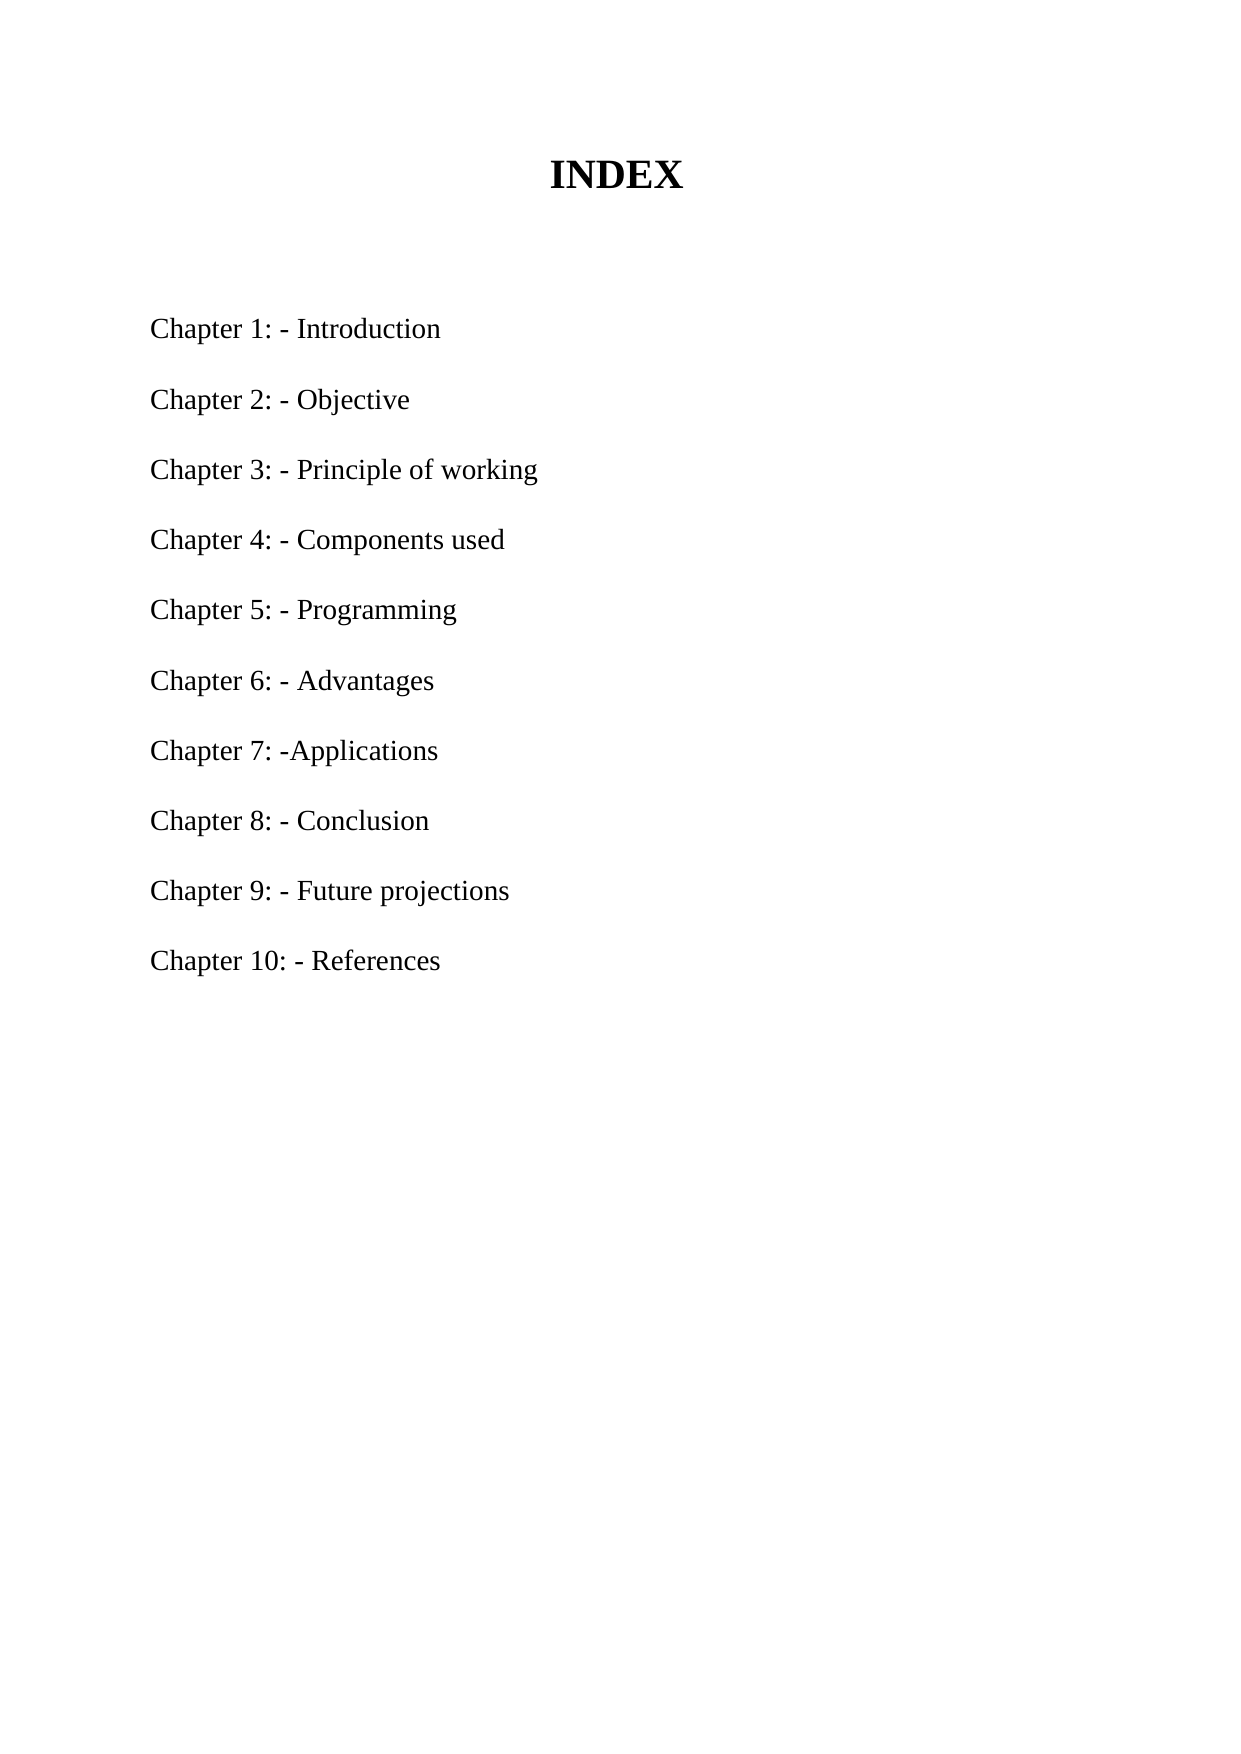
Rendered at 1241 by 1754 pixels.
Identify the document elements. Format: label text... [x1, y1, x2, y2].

text Chapter 2: - Objective [150, 382, 1083, 415]
text Chapter 7: -Applications [150, 733, 1083, 766]
text Chapter 9: - Future projections [150, 873, 1083, 907]
text Chapter 10: - References [150, 943, 1083, 977]
text INDEX [150, 150, 1083, 198]
text Chapter 5: - Programming [150, 592, 1083, 626]
text Chapter 3: - Principle of working [150, 452, 1083, 486]
text Chapter 1: - Introduction [150, 312, 1083, 345]
text Chapter 8: - Conclusion [150, 803, 1083, 837]
text Chapter 6: - Advantages [150, 663, 1083, 696]
text Chapter 4: - Components used [150, 522, 1083, 556]
